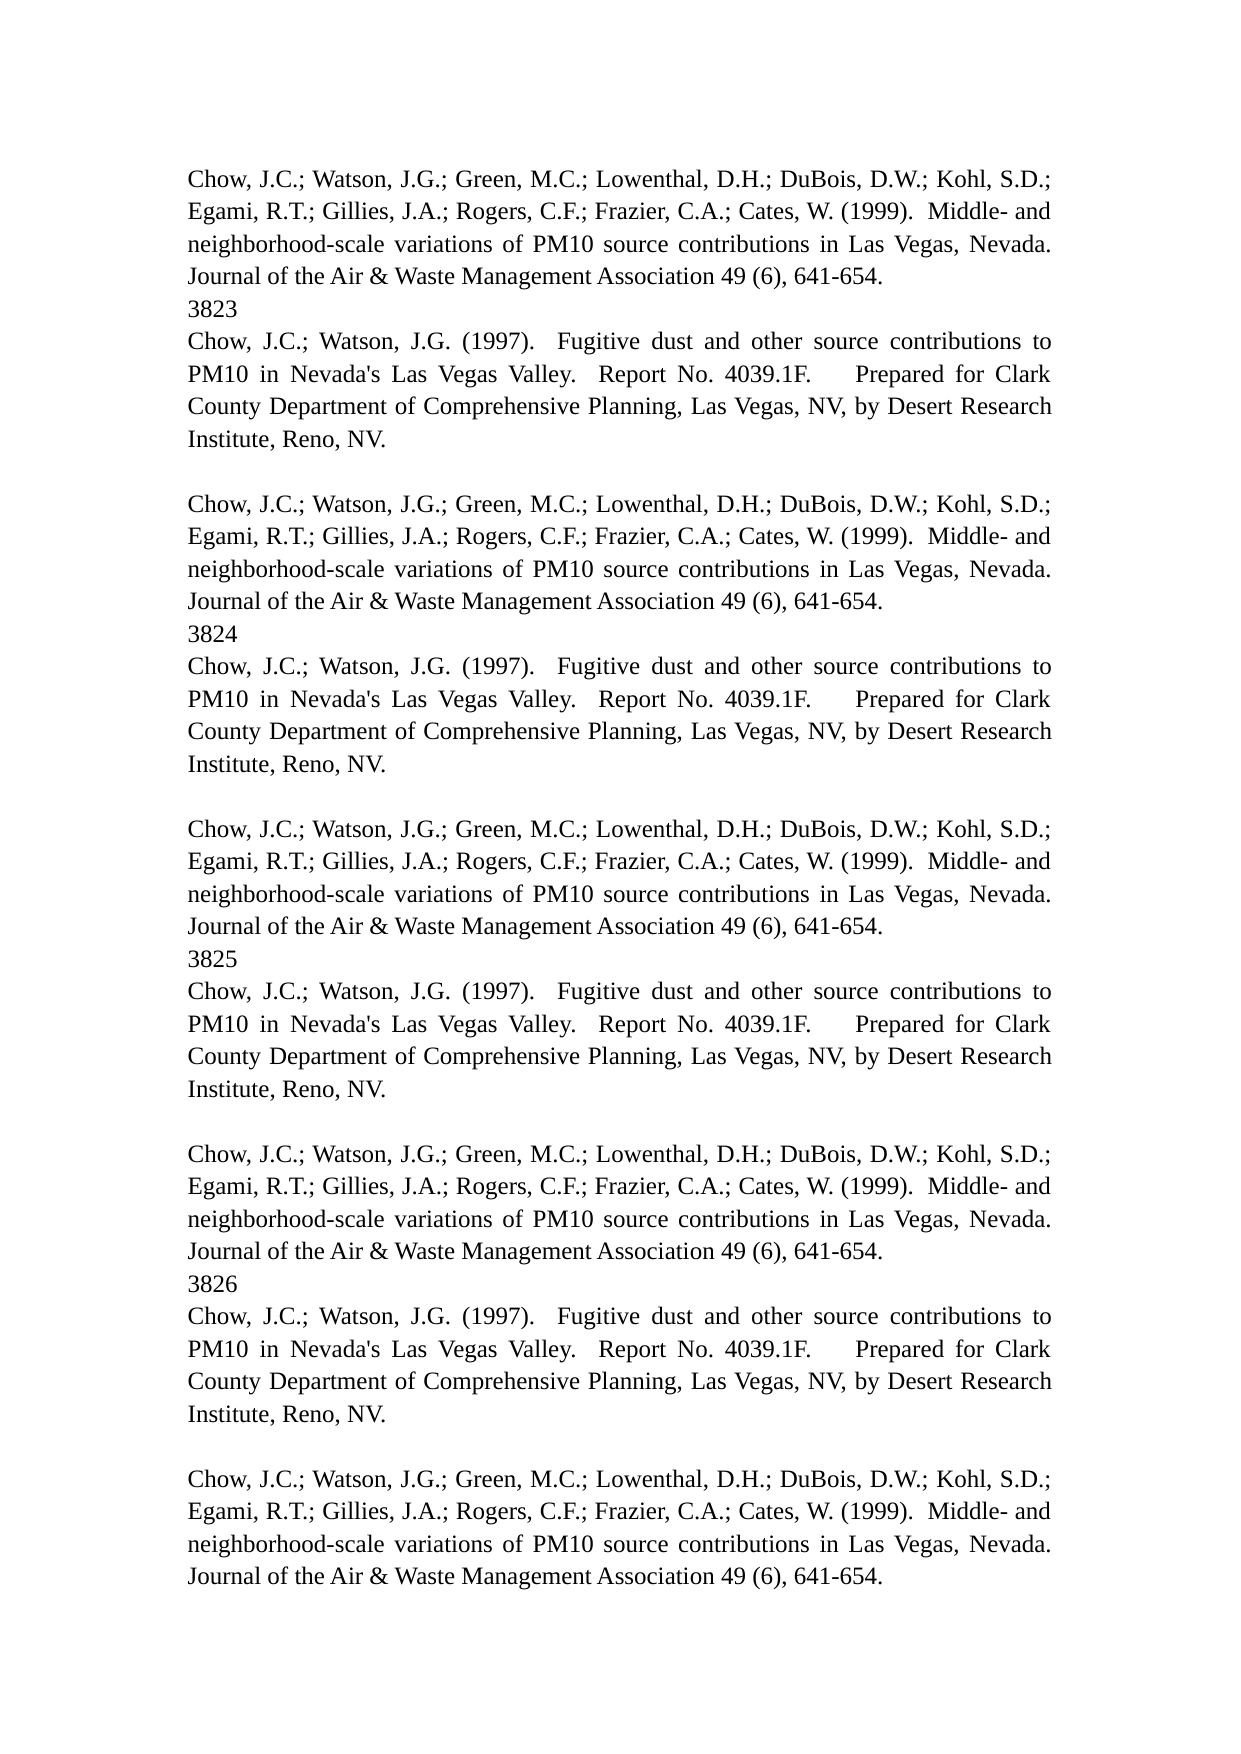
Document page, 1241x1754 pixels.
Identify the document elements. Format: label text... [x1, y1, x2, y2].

text 3825 [187, 942, 1053, 974]
text 3824 [187, 617, 1053, 649]
text 3823 [187, 292, 1053, 324]
text 3826 [187, 1267, 1053, 1299]
